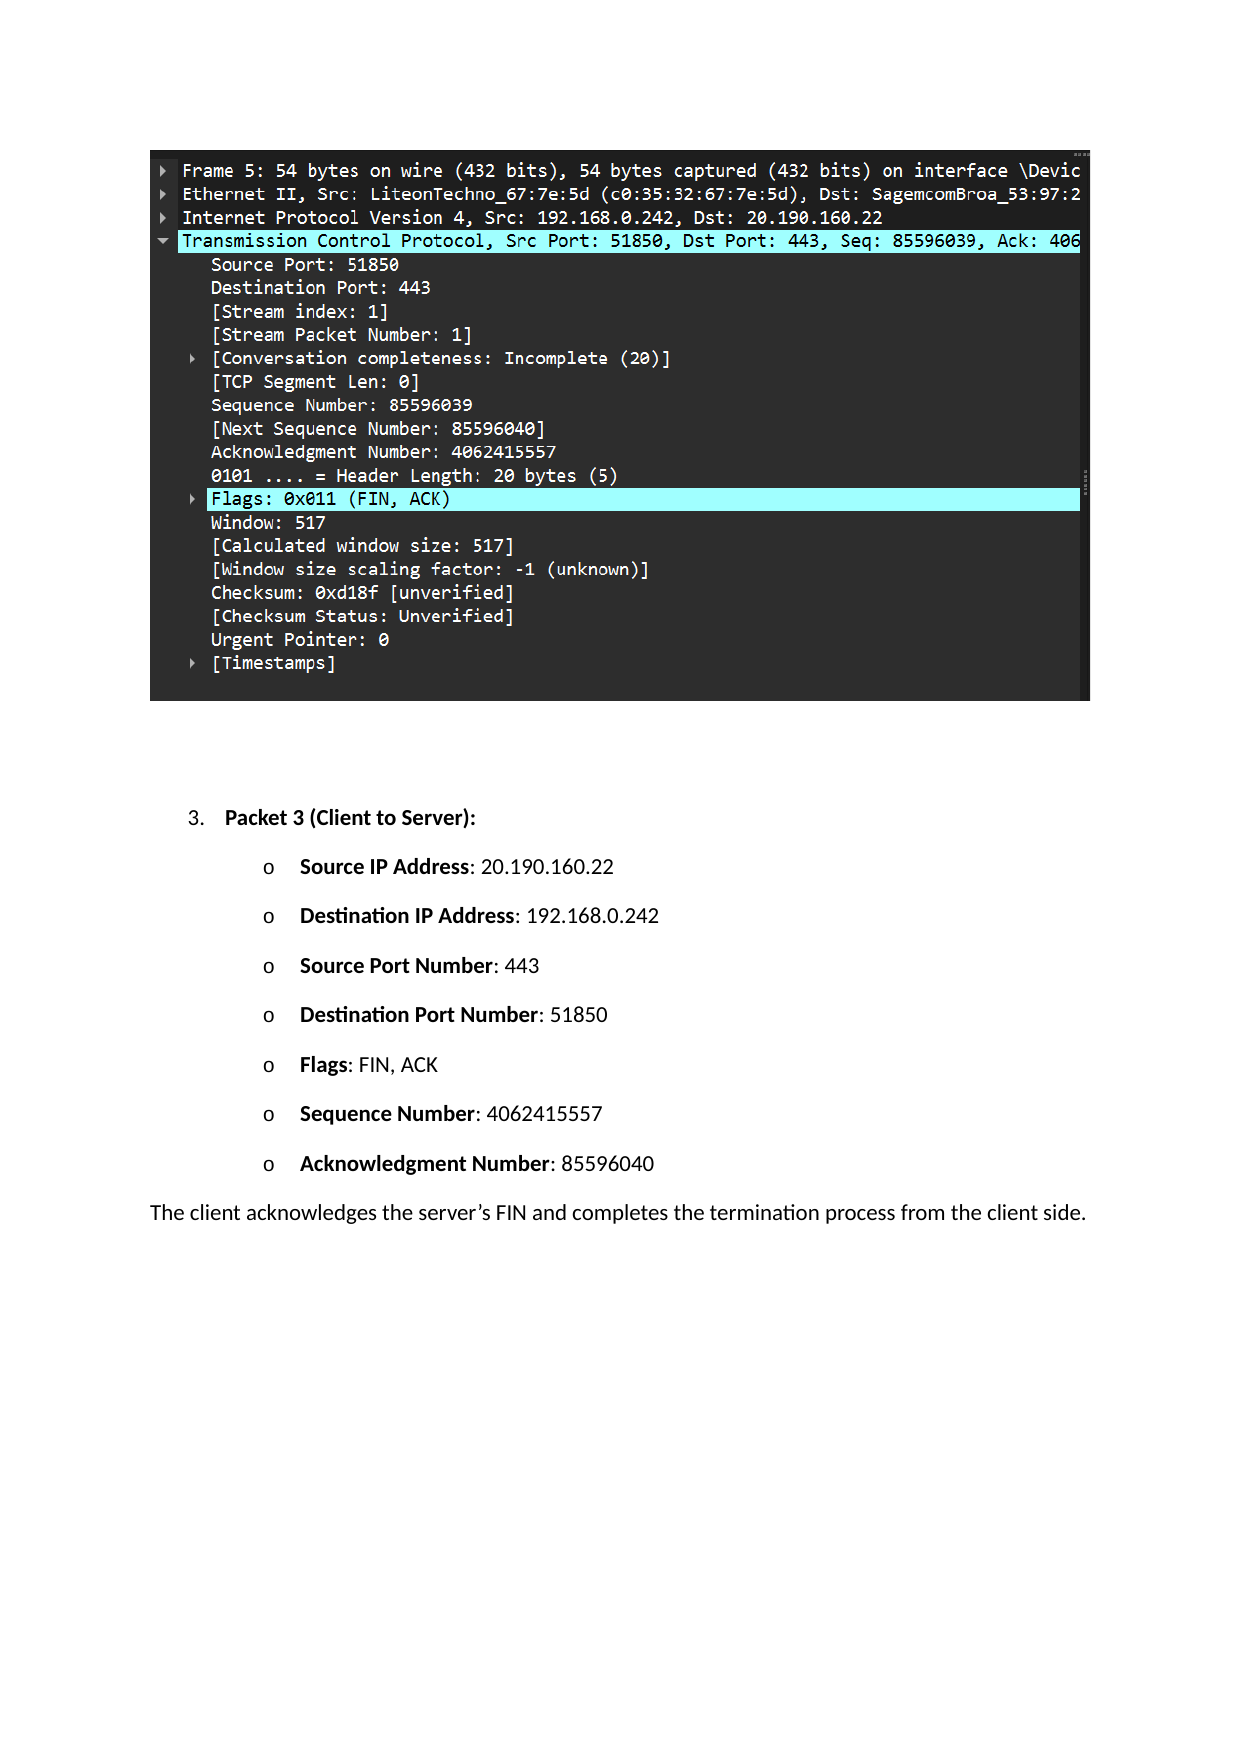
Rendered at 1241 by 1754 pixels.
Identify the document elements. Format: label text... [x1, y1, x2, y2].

list Sequence Number: 4062415557 [262, 1099, 1090, 1128]
list Destination IP Address: 192.168.0.242 [262, 901, 1090, 930]
list Source IP Address: 20.190.160.22 [262, 852, 1090, 880]
list Acknowledgment Number: 85596040 [262, 1149, 1090, 1177]
list Destination Port Number: 51850 [262, 1000, 1090, 1029]
list Packet 3 (Client to Server): [187, 803, 1090, 831]
text The client acknowledges the server’s FIN and completes the termination process from the client side. [150, 1198, 1090, 1226]
list Flags: FIN, ACK [262, 1050, 1090, 1078]
picture [150, 150, 1091, 701]
list Source Port Number: 443 [262, 951, 1090, 979]
